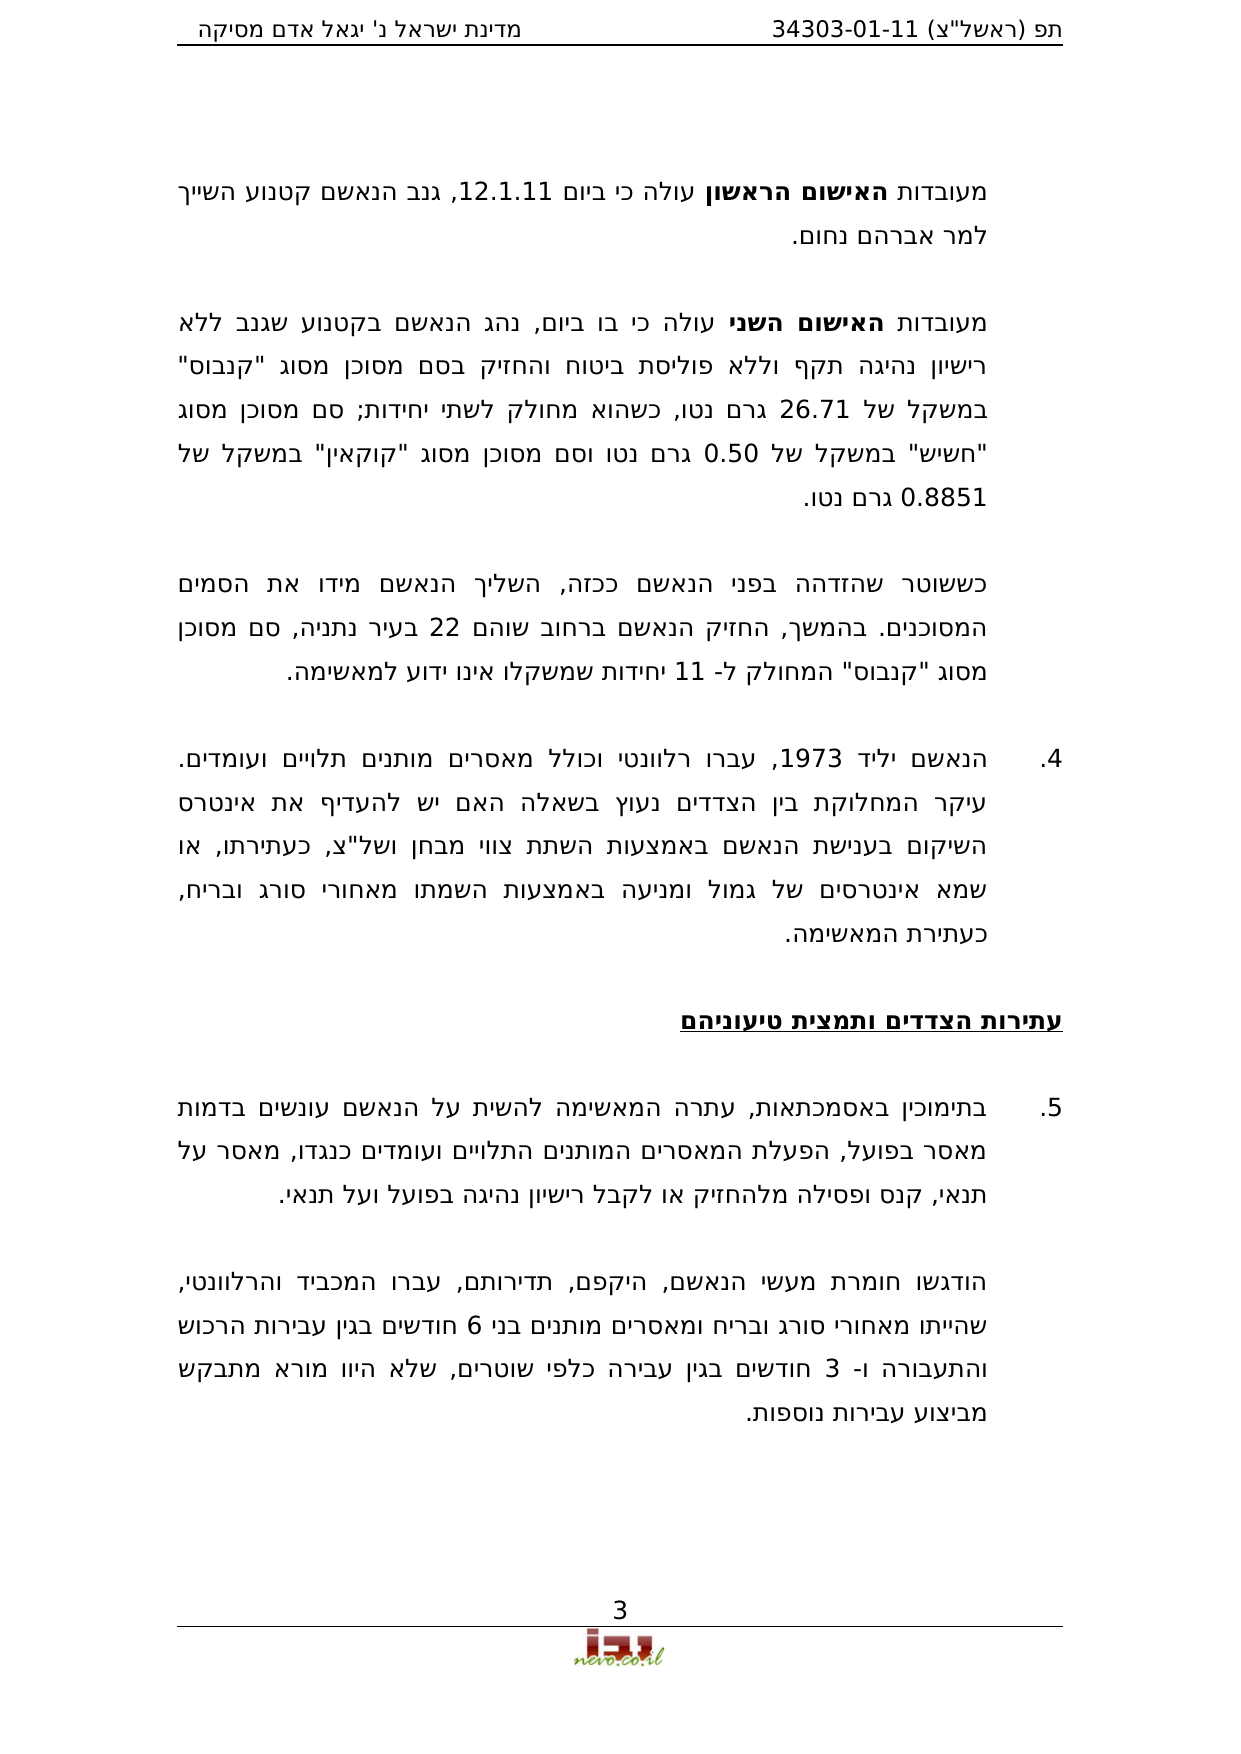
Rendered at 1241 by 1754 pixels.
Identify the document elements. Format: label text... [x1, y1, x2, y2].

text 5. בתימוכין באסמכתאות, עתרה המאשימה להשית על הנאשם עונשים בדמות מאסר בפועל, הפעלת המאסרים המותנים התלויים ועומדים כנגדו, מאסר על תנאי, קנס ופסילה מלהחזיק או לקבל רישיון נהיגה בפועל ועל תנאי. [177, 1093, 1063, 1209]
picture [574, 1628, 666, 1667]
text מעובדות האישום השני עולה כי בו ביום, נהג הנאשם בקטנוע שגנב ללא רישיון נהיגה תקף וללא פוליסת ביטוח והחזיק בסם מסוכן מסוג "קנבוס" במשקל של 26.71 גרם נטו, כשהוא מחולק לשתי יחידות; סם מסוכן מסוג "חשיש" במשקל של 0.50 גרם נטו וסם מסוכן מסוג "קוקאין" במשקל של 0.8851 גרם נטו. [177, 308, 988, 512]
text מעובדות האישום הראשון עולה כי ביום 12.1.11, גנב הנאשם קטנוע השייך למר אברהם נחום. [177, 177, 1063, 250]
text עתירות הצדדים ותמצית טיעוניהם [177, 1006, 1063, 1035]
text 4. הנאשם יליד 1973, עברו רלוונטי וכולל מאסרים מותנים תלויים ועומדים. עיקר המחלוקת בין הצדדים נעוץ בשאלה האם יש להעדיף את אינטרס השיקום בענישת הנאשם באמצעות השתת צווי מבחן ושל"צ, כעתירתו, או שמא אינטרסים של גמול ומניעה באמצעות השמתו מאחורי סורג ובריח, כעתירת המאשימה. [177, 744, 1063, 948]
text הודגשו חומרת מעשי הנאשם, היקפם, תדירותם, עברו המכביד והרלוונטי, שהייתו מאחורי סורג ובריח ומאסרים מותנים בני 6 חודשים בגין עבירות הרכוש והתעבורה ו- 3 חודשים בגין עבירה כלפי שוטרים, שלא היוו מורא מתבקש מביצוע עבירות נוספות. [177, 1267, 1063, 1428]
text כששוטר שהזדהה בפני הנאשם ככזה, השליך הנאשם מידו את הסמים המסוכנים. בהמשך, החזיק הנאשם ברחוב שוהם 22 בעיר נתניה, סם מסוכן מסוג "קנבוס" המחולק ל- 11 יחידות שמשקלו אינו ידוע למאשימה. [177, 570, 988, 686]
